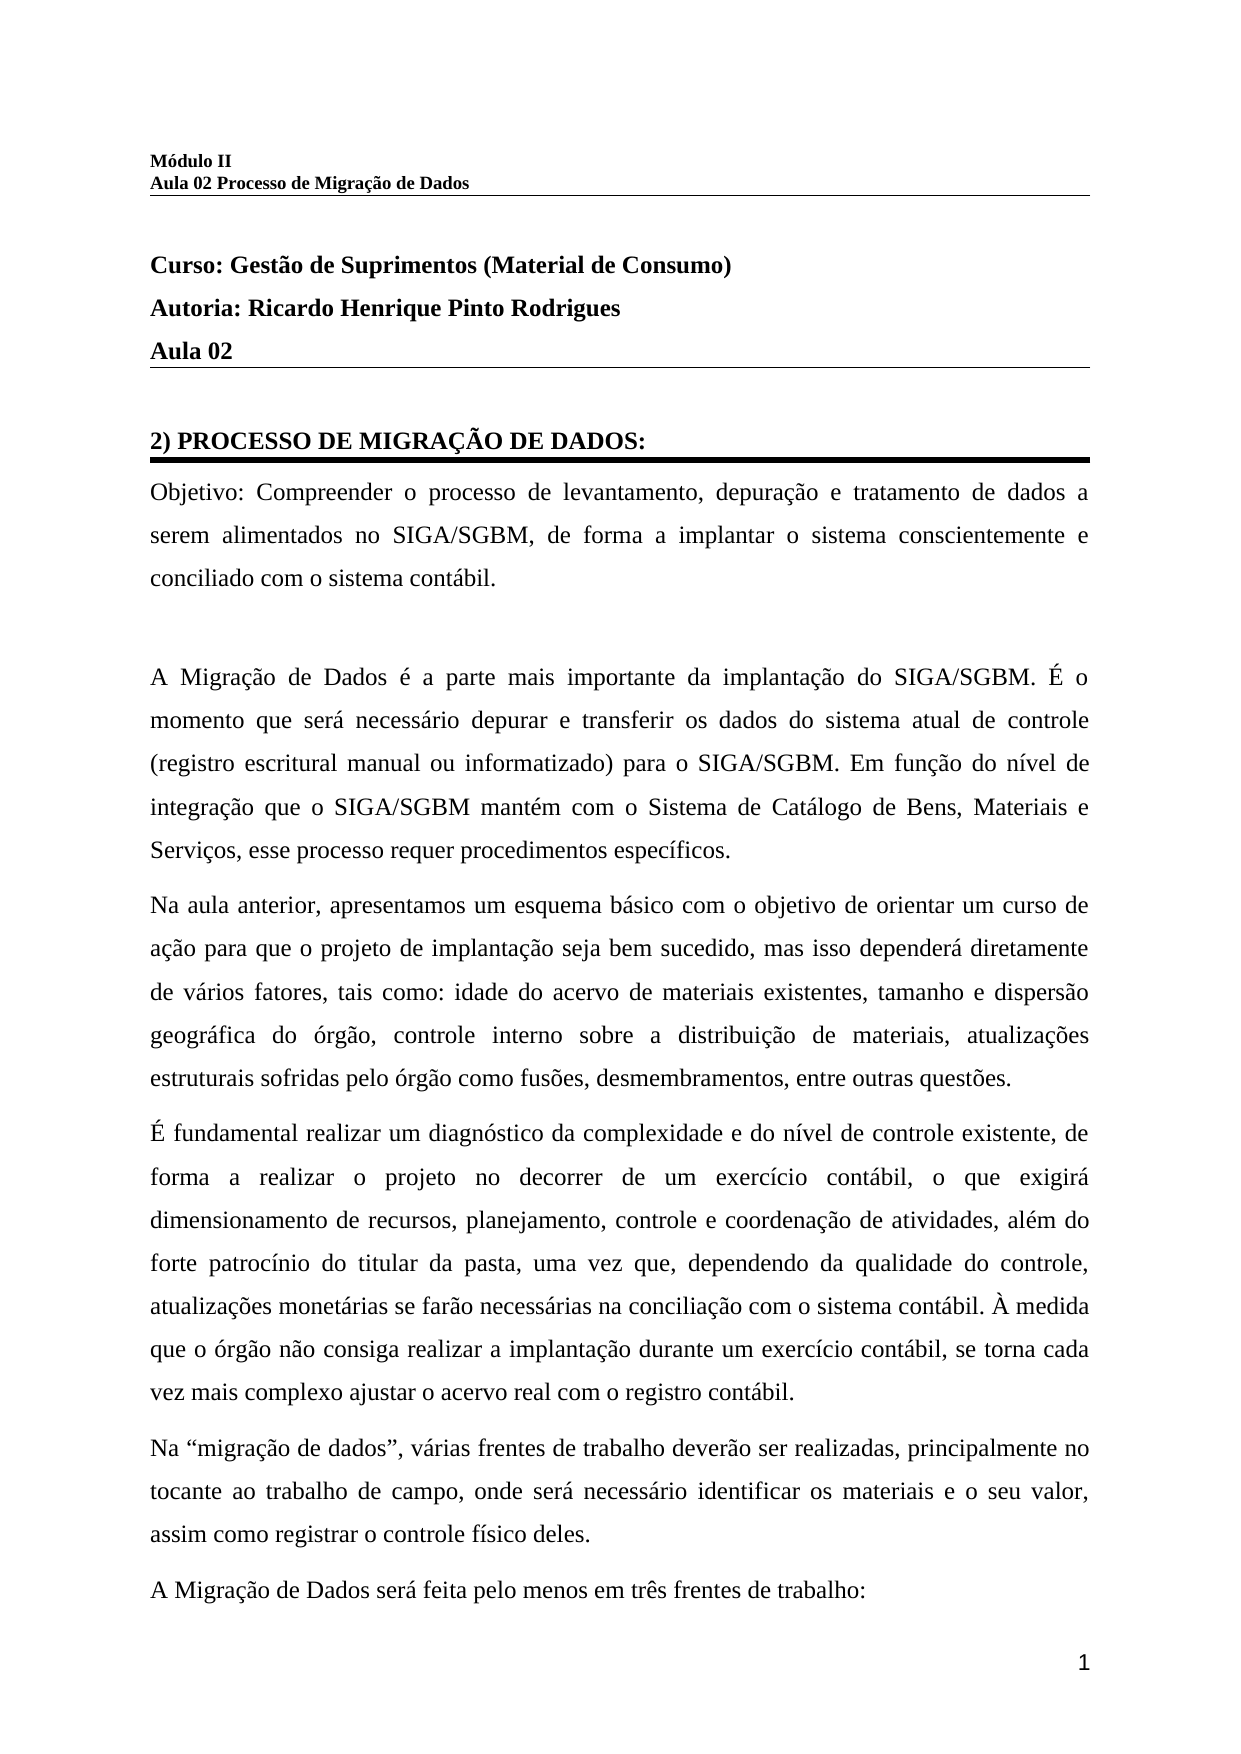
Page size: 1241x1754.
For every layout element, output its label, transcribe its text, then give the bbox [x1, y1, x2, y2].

text Módulo II [150, 150, 1090, 172]
text É fundamental realizar um diagnóstico da complexidade e do nível de controle existente, de forma a realizar o projeto no decorrer de um exercício contábil, o que exigirá dimensionamento de recursos, planejamento, controle e coordenação de atividades, além do forte patrocínio do titular da pasta, uma vez que, dependendo da qualidade do controle, atualizações monetárias se farão necessárias na conciliação com o sistema contábil. À medida que o órgão não consiga realizar a implantação durante um exercício contábil, se torna cada vez mais complexo ajustar o acervo real com o registro contábil. [150, 1118, 1090, 1406]
text Na “migração de dados”, várias frentes de trabalho deverão ser realizadas, principalmente no tocante ao trabalho de campo, onde será necessário identificar os materiais e o seu valor, assim como registrar o controle físico deles. [150, 1433, 1090, 1548]
text A Migração de Dados será feita pelo menos em três frentes de trabalho: [150, 1575, 1090, 1603]
text A Migração de Dados é a parte mais importante da implantação do SIGA/SGBM. É o momento que será necessário depurar e transferir os dados do sistema atual de controle (registro escritural manual ou informatizado) para o SIGA/SGBM. Em função do nível de integração que o SIGA/SGBM mantém com o Sistema de Catálogo de Bens, Materiais e Serviços, esse processo requer procedimentos específicos. [150, 662, 1090, 863]
text Aula 02 Processo de Migração de Dados [150, 172, 1090, 195]
text Objetivo: Compreender o processo de levantamento, depuração e tratamento de dados a serem alimentados no SIGA/SGBM, de forma a implantar o sistema conscientemente e conciliado com o sistema contábil. [150, 477, 1090, 592]
text 2) PROCESSO DE MIGRAÇÃO DE DADOS: [150, 426, 1090, 457]
text Na aula anterior, apresentamos um esquema básico com o objetivo de orientar um curso de ação para que o projeto de implantação seja bem sucedido, mas isso dependerá diretamente de vários fatores, tais como: idade do acervo de materiais existentes, tamanho e dispersão geográfica do órgão, controle interno sobre a distribuição de materiais, atualizações estruturais sofridas pelo órgão como fusões, desmembramentos, entre outras questões. [150, 890, 1090, 1092]
text Curso: Gestão de Suprimentos (Material de Consumo) [150, 250, 1090, 279]
text Aula 02 [150, 336, 1090, 367]
text Autoria: Ricardo Henrique Pinto Rodrigues [150, 293, 1090, 322]
